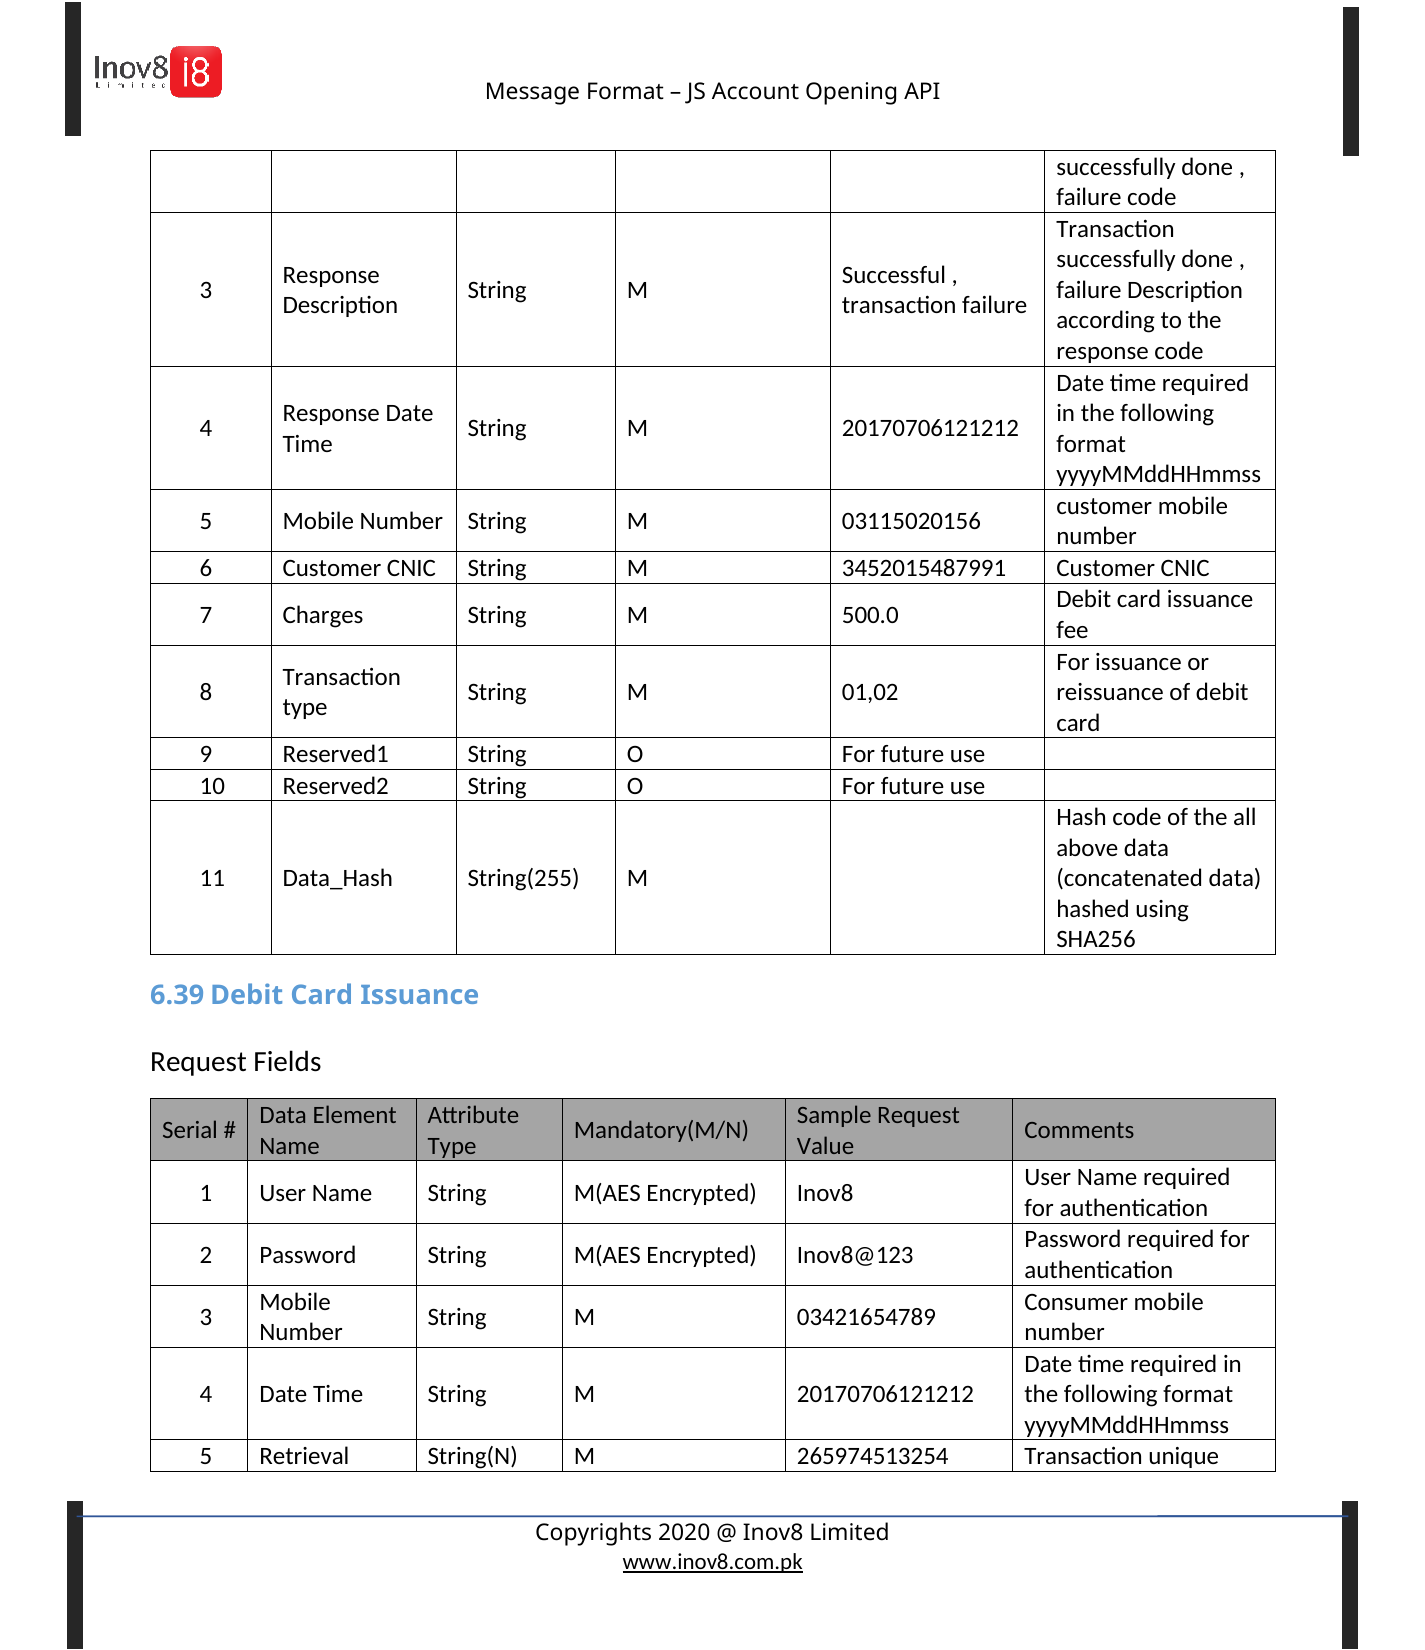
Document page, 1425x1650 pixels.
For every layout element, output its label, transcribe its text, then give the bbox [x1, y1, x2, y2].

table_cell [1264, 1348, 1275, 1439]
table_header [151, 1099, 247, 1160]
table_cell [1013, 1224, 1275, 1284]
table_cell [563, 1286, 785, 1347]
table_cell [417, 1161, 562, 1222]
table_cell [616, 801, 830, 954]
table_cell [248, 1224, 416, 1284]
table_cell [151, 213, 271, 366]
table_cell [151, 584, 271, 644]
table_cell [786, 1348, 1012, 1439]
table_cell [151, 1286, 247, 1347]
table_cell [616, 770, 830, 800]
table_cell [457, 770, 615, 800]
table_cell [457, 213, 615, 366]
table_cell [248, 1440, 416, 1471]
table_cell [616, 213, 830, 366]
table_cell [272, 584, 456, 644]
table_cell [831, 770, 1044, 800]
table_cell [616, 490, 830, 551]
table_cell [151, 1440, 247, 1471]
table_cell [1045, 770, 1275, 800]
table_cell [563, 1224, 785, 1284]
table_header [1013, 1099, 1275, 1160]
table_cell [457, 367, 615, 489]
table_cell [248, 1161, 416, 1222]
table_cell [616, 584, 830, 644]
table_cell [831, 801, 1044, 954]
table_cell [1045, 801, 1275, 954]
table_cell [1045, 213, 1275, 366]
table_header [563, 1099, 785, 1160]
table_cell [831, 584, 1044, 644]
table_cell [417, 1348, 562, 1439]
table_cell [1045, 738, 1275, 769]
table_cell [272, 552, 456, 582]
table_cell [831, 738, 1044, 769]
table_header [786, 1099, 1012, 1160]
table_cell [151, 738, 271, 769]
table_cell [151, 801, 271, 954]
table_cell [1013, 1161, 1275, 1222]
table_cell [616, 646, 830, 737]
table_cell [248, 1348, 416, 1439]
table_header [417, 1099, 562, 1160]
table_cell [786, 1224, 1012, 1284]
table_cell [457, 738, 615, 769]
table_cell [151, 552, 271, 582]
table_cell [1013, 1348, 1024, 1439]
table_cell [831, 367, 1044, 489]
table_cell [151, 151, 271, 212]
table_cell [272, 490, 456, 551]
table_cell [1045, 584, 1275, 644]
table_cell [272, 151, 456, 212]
text Request Fields [150, 1043, 1275, 1079]
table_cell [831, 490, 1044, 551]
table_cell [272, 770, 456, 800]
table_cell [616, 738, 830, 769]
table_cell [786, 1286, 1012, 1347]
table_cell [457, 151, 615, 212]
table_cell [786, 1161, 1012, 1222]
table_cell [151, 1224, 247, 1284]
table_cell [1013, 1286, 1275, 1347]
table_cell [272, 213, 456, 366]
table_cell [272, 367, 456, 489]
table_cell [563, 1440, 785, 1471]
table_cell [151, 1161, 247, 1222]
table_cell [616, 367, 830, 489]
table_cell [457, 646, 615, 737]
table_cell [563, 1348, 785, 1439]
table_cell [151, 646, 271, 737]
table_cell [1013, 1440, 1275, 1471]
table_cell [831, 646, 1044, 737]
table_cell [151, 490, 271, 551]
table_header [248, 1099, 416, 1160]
subtitle Debit Card Issuance [150, 976, 1275, 1013]
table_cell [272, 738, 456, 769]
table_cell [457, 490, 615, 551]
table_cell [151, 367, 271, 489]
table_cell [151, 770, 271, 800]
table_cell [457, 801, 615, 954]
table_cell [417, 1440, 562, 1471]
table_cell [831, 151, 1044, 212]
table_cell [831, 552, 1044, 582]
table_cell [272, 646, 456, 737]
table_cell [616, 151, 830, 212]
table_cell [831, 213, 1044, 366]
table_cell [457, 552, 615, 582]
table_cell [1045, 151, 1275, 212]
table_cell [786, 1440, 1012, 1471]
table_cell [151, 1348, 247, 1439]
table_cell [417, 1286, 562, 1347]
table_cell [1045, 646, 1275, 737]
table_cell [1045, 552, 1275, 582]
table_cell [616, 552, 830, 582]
picture [89, 42, 225, 101]
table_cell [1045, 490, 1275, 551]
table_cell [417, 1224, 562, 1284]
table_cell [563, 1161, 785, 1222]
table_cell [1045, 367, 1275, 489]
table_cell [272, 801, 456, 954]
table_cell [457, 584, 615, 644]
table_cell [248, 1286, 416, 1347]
